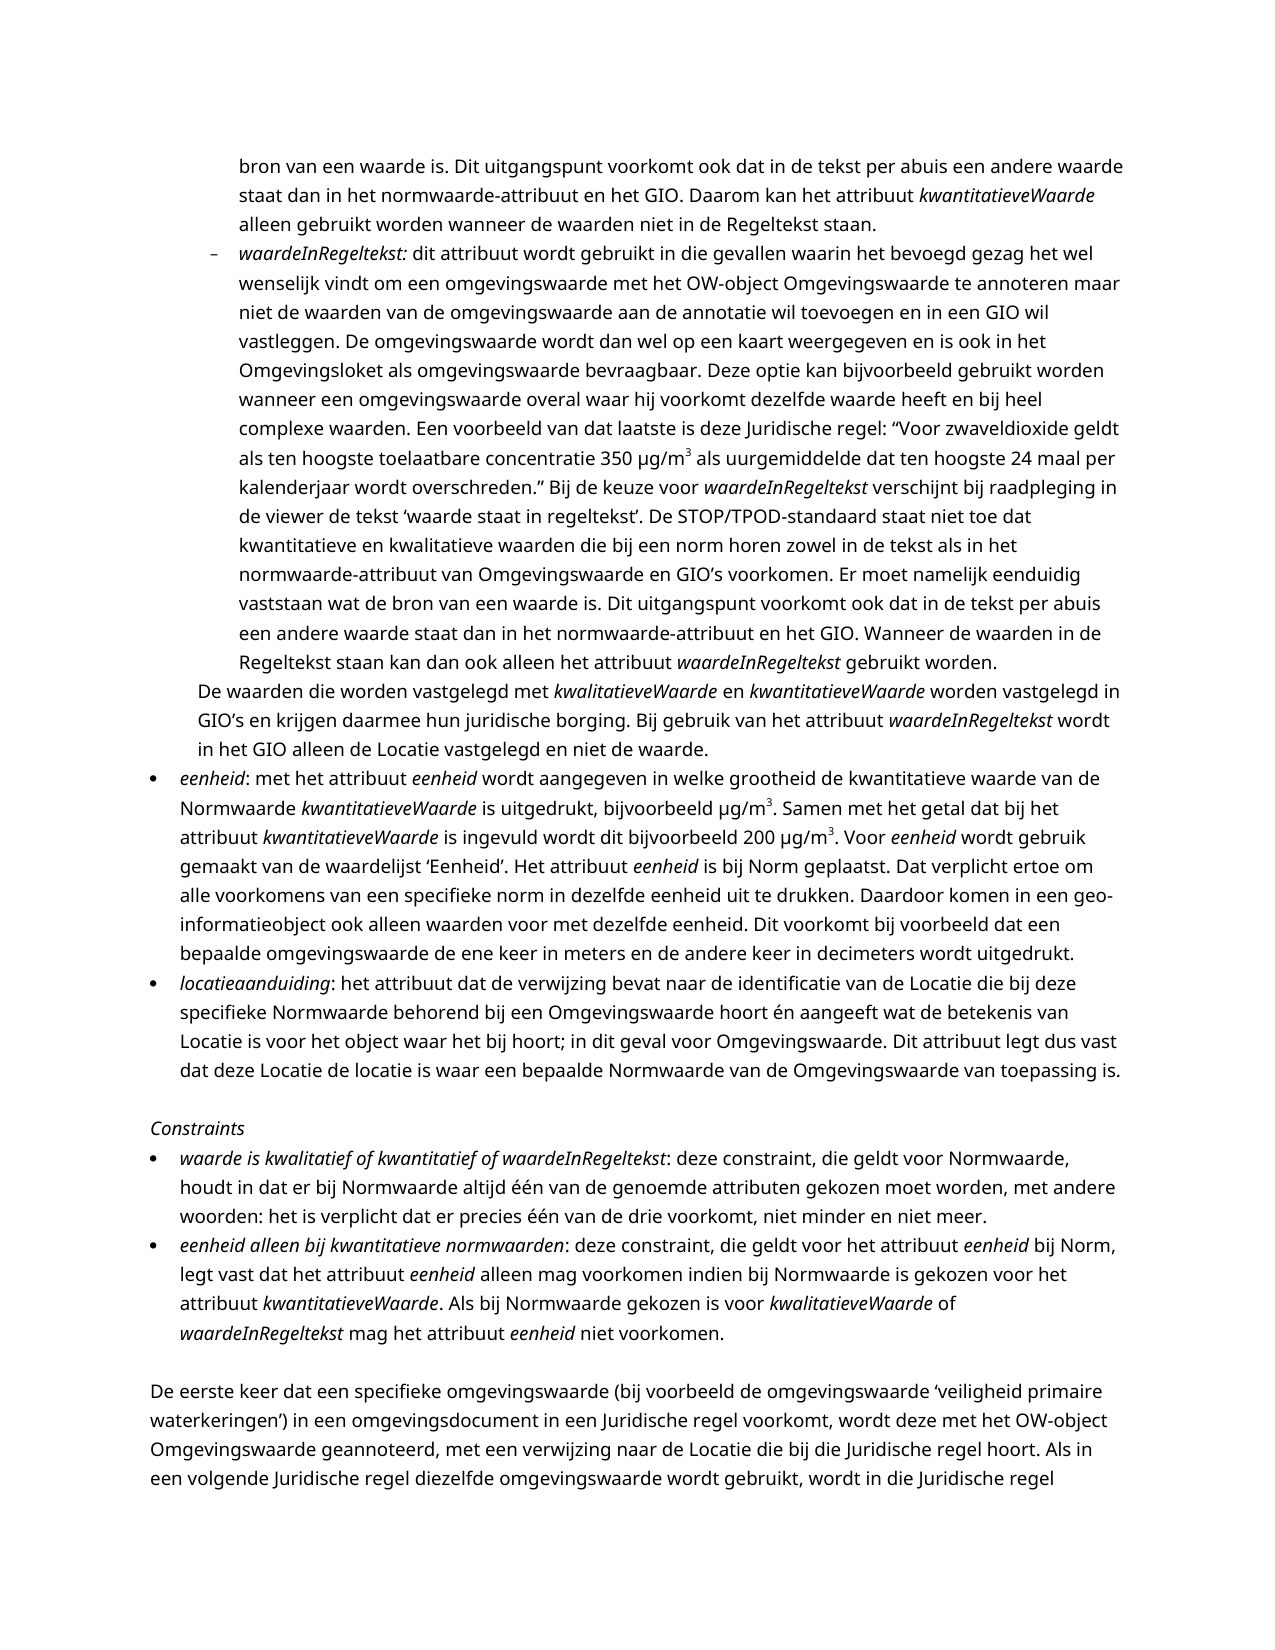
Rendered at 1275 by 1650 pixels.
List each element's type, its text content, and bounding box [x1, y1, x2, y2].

text waarde is kwalitatief of kwantitatief of waardeInRegeltekst: deze constraint, die geldt voor Normwaarde, houdt in dat er bij Normwaarde altijd één van de genoemde attributen gekozen moet worden, met andere woorden: het is verplicht dat er precies één van de drie voorkomt, niet minder en niet meer. [150, 1142, 1125, 1229]
text locatieaanduiding: het attribuut dat de verwijzing bevat naar de identificatie van de Locatie die bij deze specifieke Normwaarde behorend bij een Omgevingswaarde hoort én aangeeft wat de betekenis van Locatie is voor het object waar het bij hoort; in dit geval voor Omgevingswaarde. Dit attribuut legt dus vast dat deze Locatie de locatie is waar een bepaalde Normwaarde van de Omgevingswaarde van toepassing is. [150, 967, 1125, 1083]
text De waarden die worden vastgelegd met kwalitatieveWaarde en kwantitatieveWaarde worden vastgelegd in GIO’s en krijgen daarmee hun juridische borging. Bij gebruik van het attribuut waardeInRegeltekst wordt in het GIO alleen de Locatie vastgelegd en niet de waarde. [197, 675, 1125, 762]
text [150, 1375, 1125, 1492]
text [209, 150, 1125, 237]
text waardeInRegeltekst: dit attribuut wordt gebruikt in die gevallen waarin het bevoegd gezag het wel wenselijk vindt om een omgevingswaarde met het OW-object Omgevingswaarde te annoteren maar niet de waarden van de omgevingswaarde aan de annotatie wil toevoegen en in een GIO wil vastleggen. De omgevingswaarde wordt dan wel op een kaart weergegeven en is ook in het Omgevingsloket als omgevingswaarde bevraagbaar. Deze optie kan bijvoorbeeld gebruikt worden wanneer een omgevingswaarde overal waar hij voorkomt dezelfde waarde heeft en bij heel complexe waarden. Een voorbeeld van dat laatste is deze Juridische regel: “Voor zwaveldioxide geldt als ten hoogste toelaatbare concentratie 350 μg/m3 als uurgemiddelde dat ten hoogste 24 maal per kalenderjaar wordt overschreden.” Bij de keuze voor waardeInRegeltekst verschijnt bij raadpleging in de viewer de tekst ‘waarde staat in regeltekst’. De STOP/TPOD-standaard staat niet toe dat kwantitatieve en kwalitatieve waarden die bij een norm horen zowel in de tekst als in het normwaarde-attribuut van Omgevingswaarde en GIO’s voorkomen. Er moet namelijk eenduidig vaststaan wat de bron van een waarde is. Dit uitgangspunt voorkomt ook dat in de tekst per abuis een andere waarde staat dan in het normwaarde-attribuut en het GIO. Wanneer de waarden in de Regeltekst staan kan dan ook alleen het attribuut waardeInRegeltekst gebruikt worden. [209, 237, 1125, 675]
text Constraints [150, 1112, 1125, 1142]
text eenheid: met het attribuut eenheid wordt aangegeven in welke grootheid de kwantitatieve waarde van de Normwaarde kwantitatieveWaarde is uitgedrukt, bijvoorbeeld μg/m3. Samen met het getal dat bij het attribuut kwantitatieveWaarde is ingevuld wordt dit bijvoorbeeld 200 μg/m3. Voor eenheid wordt gebruik gemaakt van de waardelijst ‘Eenheid’. Het attribuut eenheid is bij Norm geplaatst. Dat verplicht ertoe om alle voorkomens van een specifieke norm in dezelfde eenheid uit te drukken. Daardoor komen in een geo-informatieobject ook alleen waarden voor met dezelfde eenheid. Dit voorkomt bij voorbeeld dat een bepaalde omgevingswaarde de ene keer in meters en de andere keer in decimeters wordt uitgedrukt. [150, 762, 1125, 967]
text eenheid alleen bij kwantitatieve normwaarden: deze constraint, die geldt voor het attribuut eenheid bij Norm, legt vast dat het attribuut eenheid alleen mag voorkomen indien bij Normwaarde is gekozen voor het attribuut kwantitatieveWaarde. Als bij Normwaarde gekozen is voor kwalitatieveWaarde of waardeInRegeltekst mag het attribuut eenheid niet voorkomen. [150, 1229, 1125, 1346]
